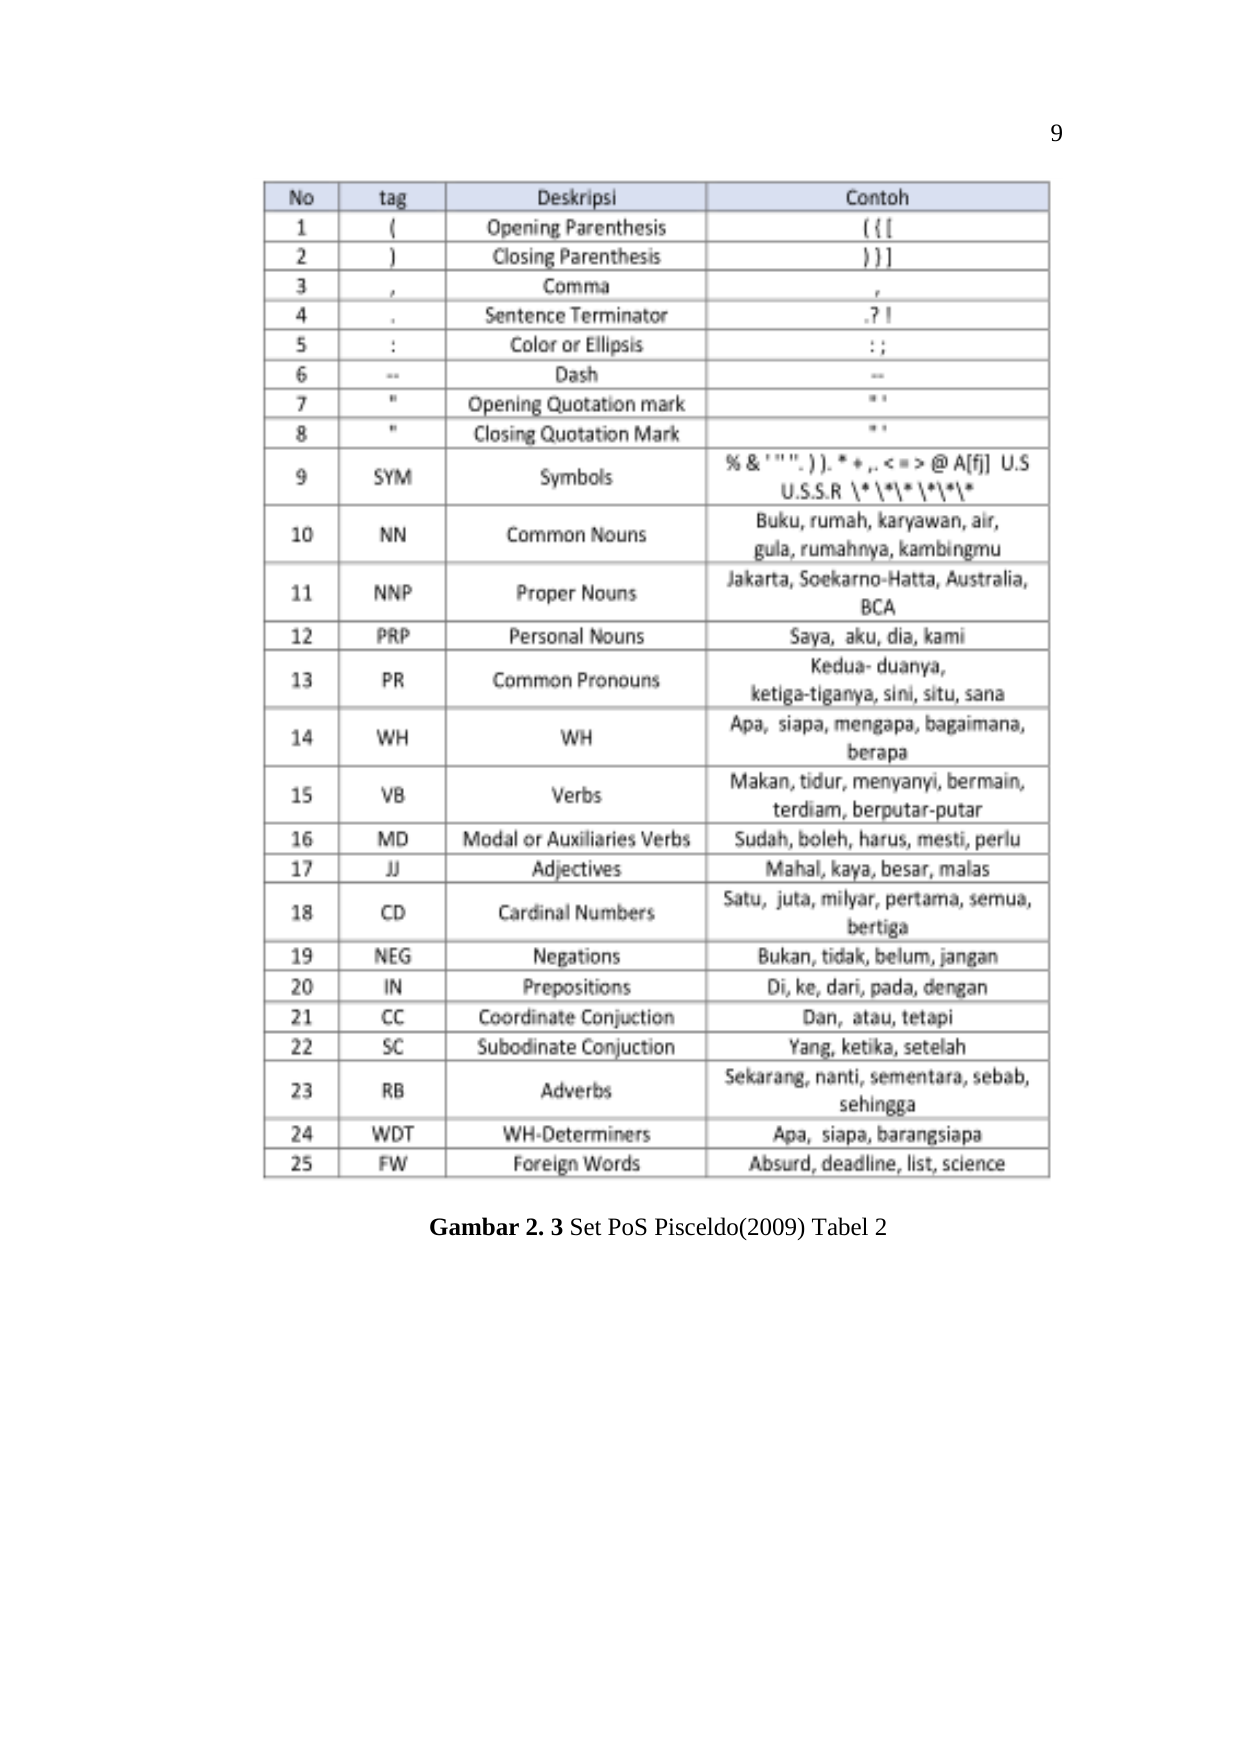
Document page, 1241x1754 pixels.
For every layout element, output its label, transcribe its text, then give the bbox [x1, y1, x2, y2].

picture [253, 177, 1064, 1200]
text Gambar 2. 3 Set PoS Pisceldo(2009) Tabel 2 [253, 1212, 1063, 1241]
